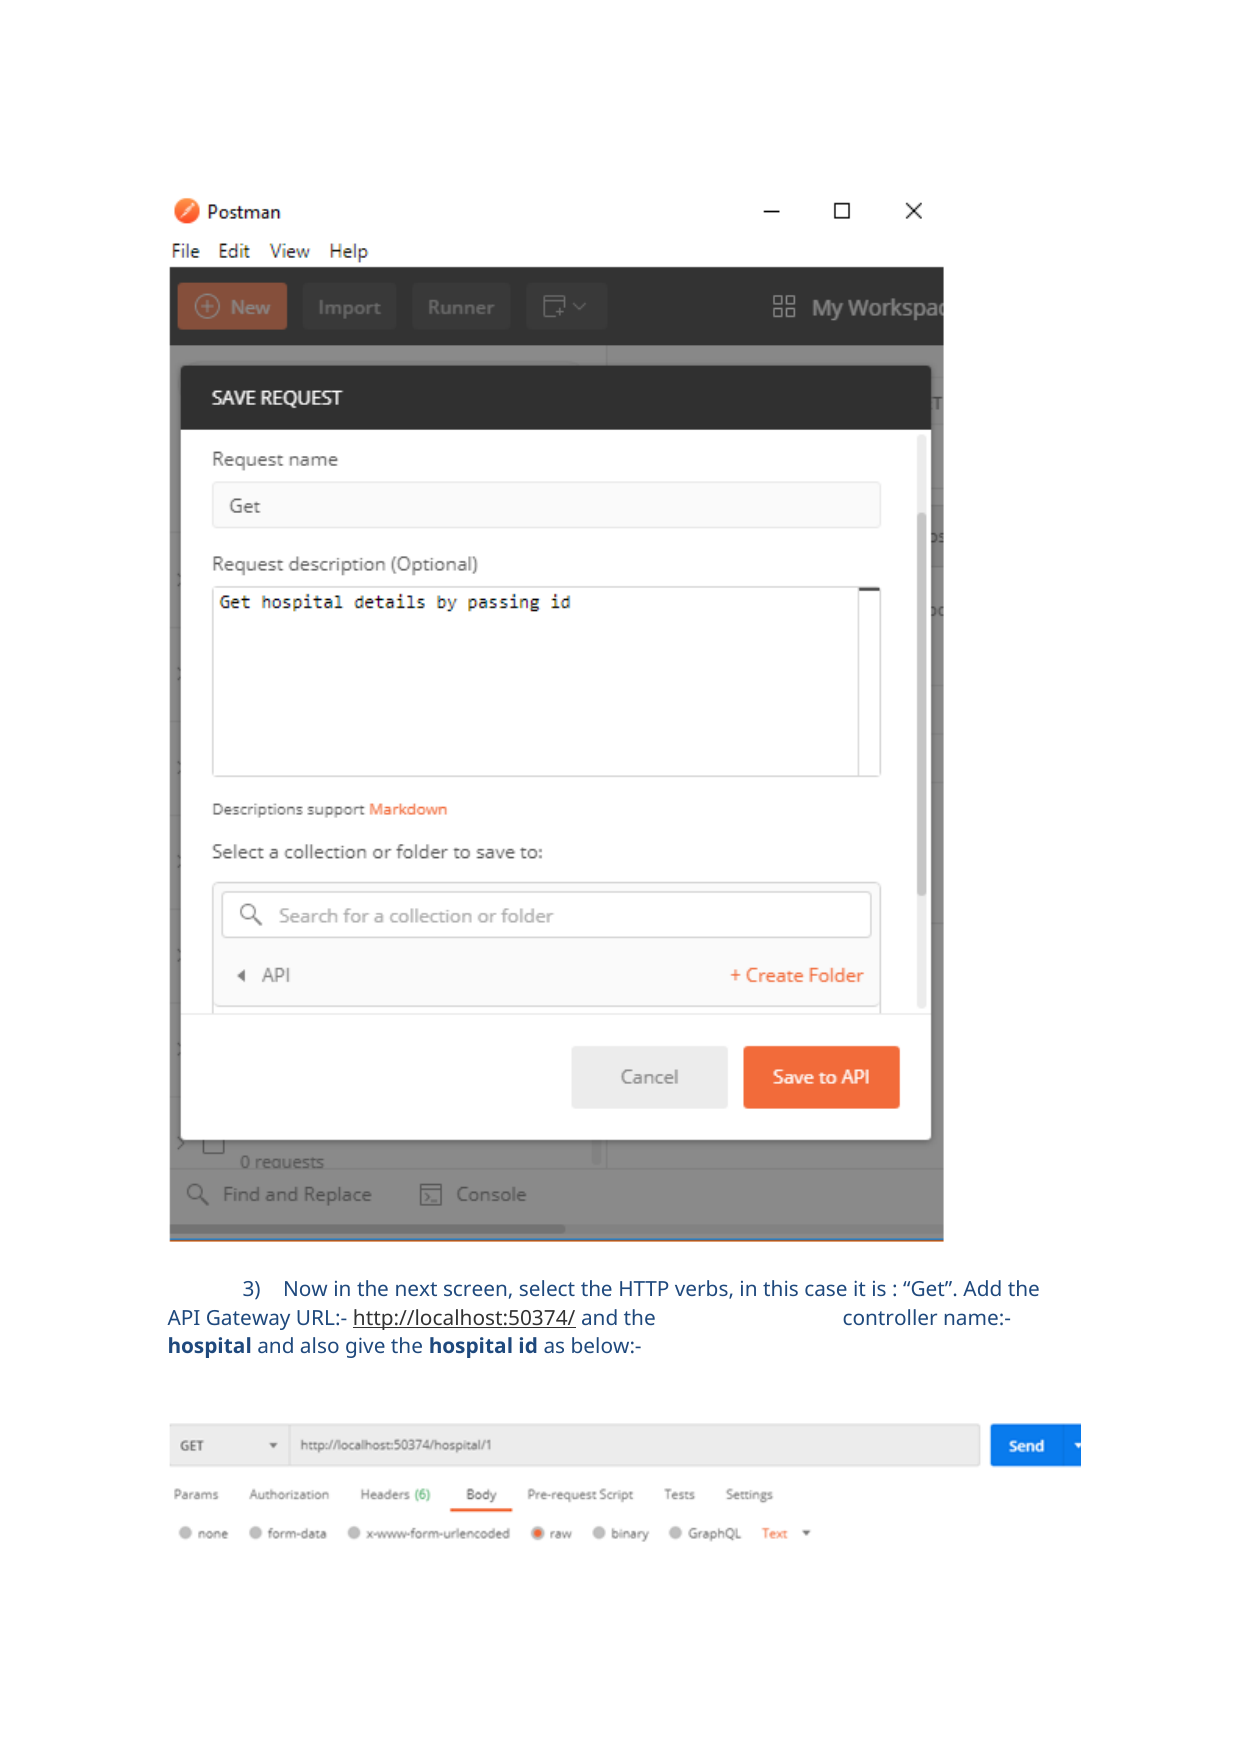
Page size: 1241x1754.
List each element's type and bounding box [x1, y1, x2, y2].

picture [167, 1416, 1081, 1557]
picture [167, 187, 947, 1245]
table_cell [159, 150, 1081, 1564]
